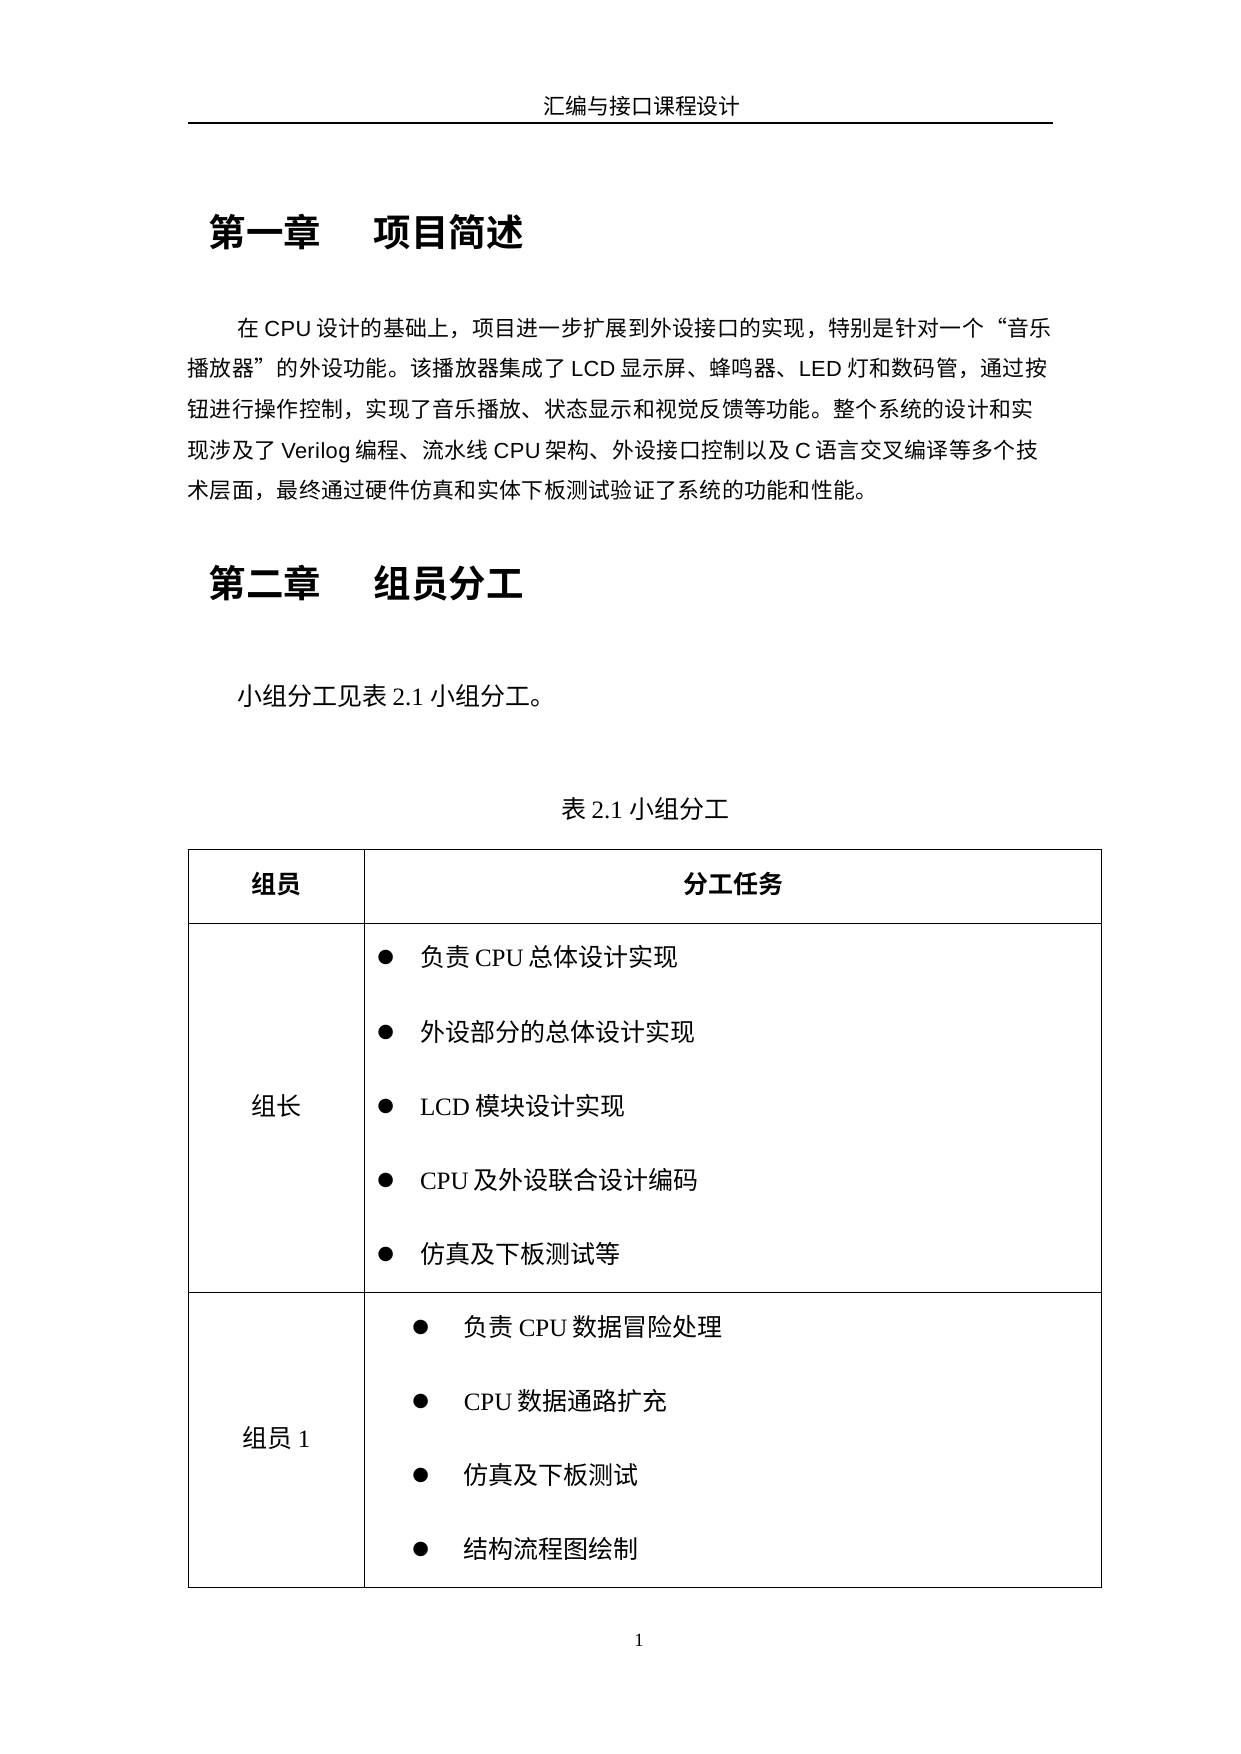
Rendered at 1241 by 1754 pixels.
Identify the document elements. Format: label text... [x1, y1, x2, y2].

text 表2.1 小组分工 [187, 775, 1053, 840]
table_header 分工任务 [365, 850, 1101, 922]
text 小组分工见表2.1 小组分工。 [187, 662, 1053, 727]
table_header 组员 [189, 850, 364, 922]
subtitle 组员分工 [329, 549, 1053, 614]
text 在CPU设计的基础上，项目进一步扩展到外设接口的实现，特别是针对一个“音乐播放器”的外设功能。该播放器集成了LCD显示屏、蜂鸣器、LED灯和数码管，通过按钮进行操作控制，实现了音乐播放、状态显示和视觉反馈等功能。整个系统的设计和实现涉及了Verilog编程、流水线CPU架构、外设接口控制以及C语言交叉编译等多个技术层面，最终通过硬件仿真和实体下板测试验证了系统的功能和性能。 [187, 310, 1053, 505]
table_cell 负责CPU总体设计实现 外设部分的总体设计实现 LCD模块设计实现 CPU及外设联合设计编码 仿真及下板测试等 [365, 924, 1101, 1292]
subtitle 项目简述 [329, 197, 1053, 262]
table_cell 负责CPU数据冒险处理 CPU数据通路扩充 仿真及下板测试 结构流程图绘制 [365, 1293, 1101, 1587]
table_cell 组长 [189, 924, 364, 1292]
table_cell 组员1 [189, 1293, 364, 1587]
